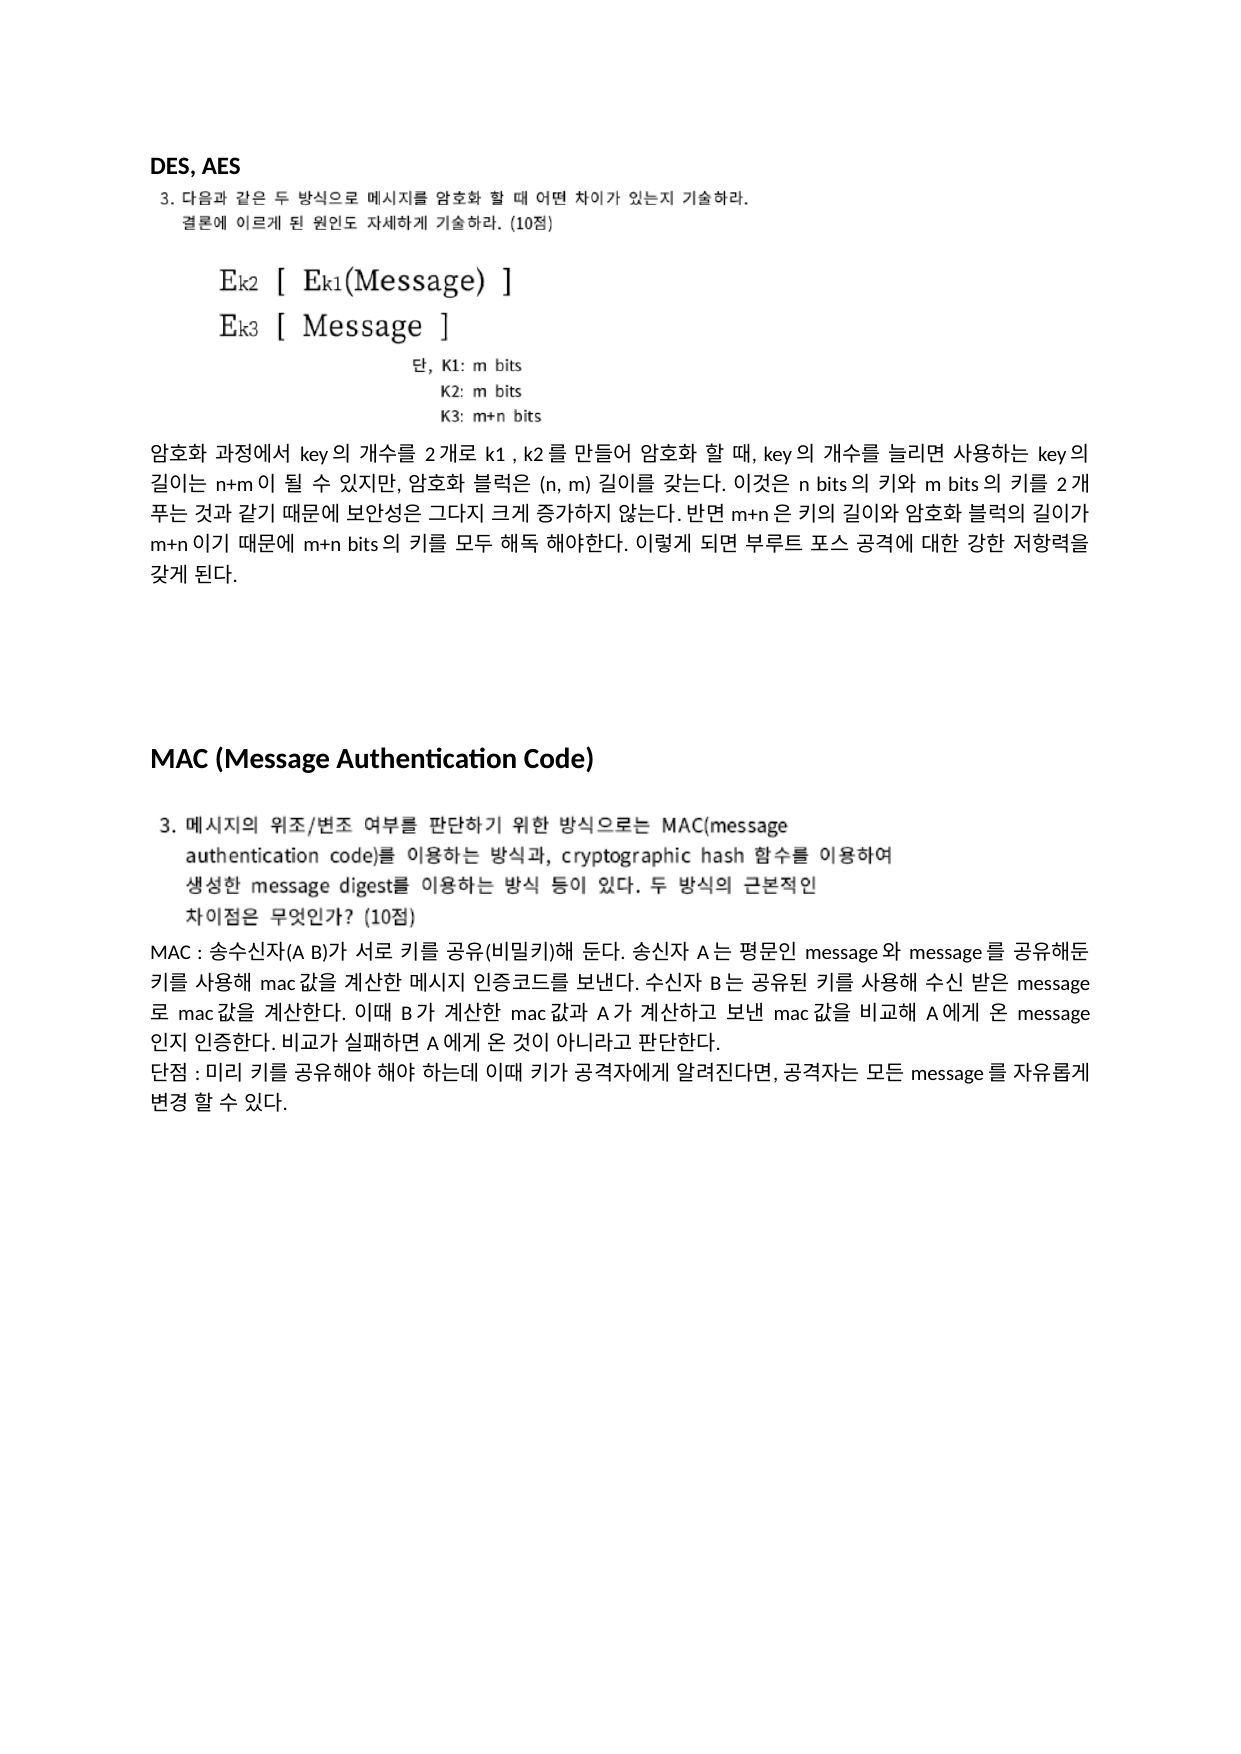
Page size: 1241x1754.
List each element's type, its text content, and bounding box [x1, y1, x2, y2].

text DES, AES [150, 150, 1090, 181]
picture [150, 801, 901, 936]
text 암호화 과정에서 key의 개수를 2개로 k1 , k2를 만들어 암호화 할 때, key의 개수를 늘리면 사용하는 key의 길이는 n+m이 될 수 있지만, 암호화 블럭은 (n, m) 길이를 갖는다. 이것은 n bits의 키와 m bits의 키를 2개 푸는 것과 같기 때문에 보안성은 그다지 크게 증가하지 않는다. 반면 m+n은 키의 길이와 암호화 블럭의 길이가 m+n이기 때문에 m+n bits의 키를 모두 해독 해야한다. 이렇게 되면 부루트 포스 공격에 대한 강한 저항력을 갖게 된다. [150, 437, 1090, 588]
text MAC : 송수신자(A B)가 서로 키를 공유(비밀키)해 둔다. 송신자 A는 평문인 message와 message를 공유해둔 키를 사용해 mac값을 계산한 메시지 인증코드를 보낸다. 수신자 B는 공유된 키를 사용해 수신 받은 message로 mac값을 계산한다. 이때 B가 계산한 mac값과 A가 계산하고 보낸 mac값을 비교해 A에게 온 message인지 인증한다. 비교가 실패하면 A에게 온 것이 아니라고 판단한다. [150, 936, 1090, 1056]
text MAC (Message Authentication Code) [150, 741, 1090, 776]
picture [150, 180, 765, 437]
text 단점 : 미리 키를 공유해야 해야 하는데 이때 키가 공격자에게 알려진다면, 공격자는 모든 message를 자유롭게 변경 할 수 있다. [150, 1056, 1090, 1117]
